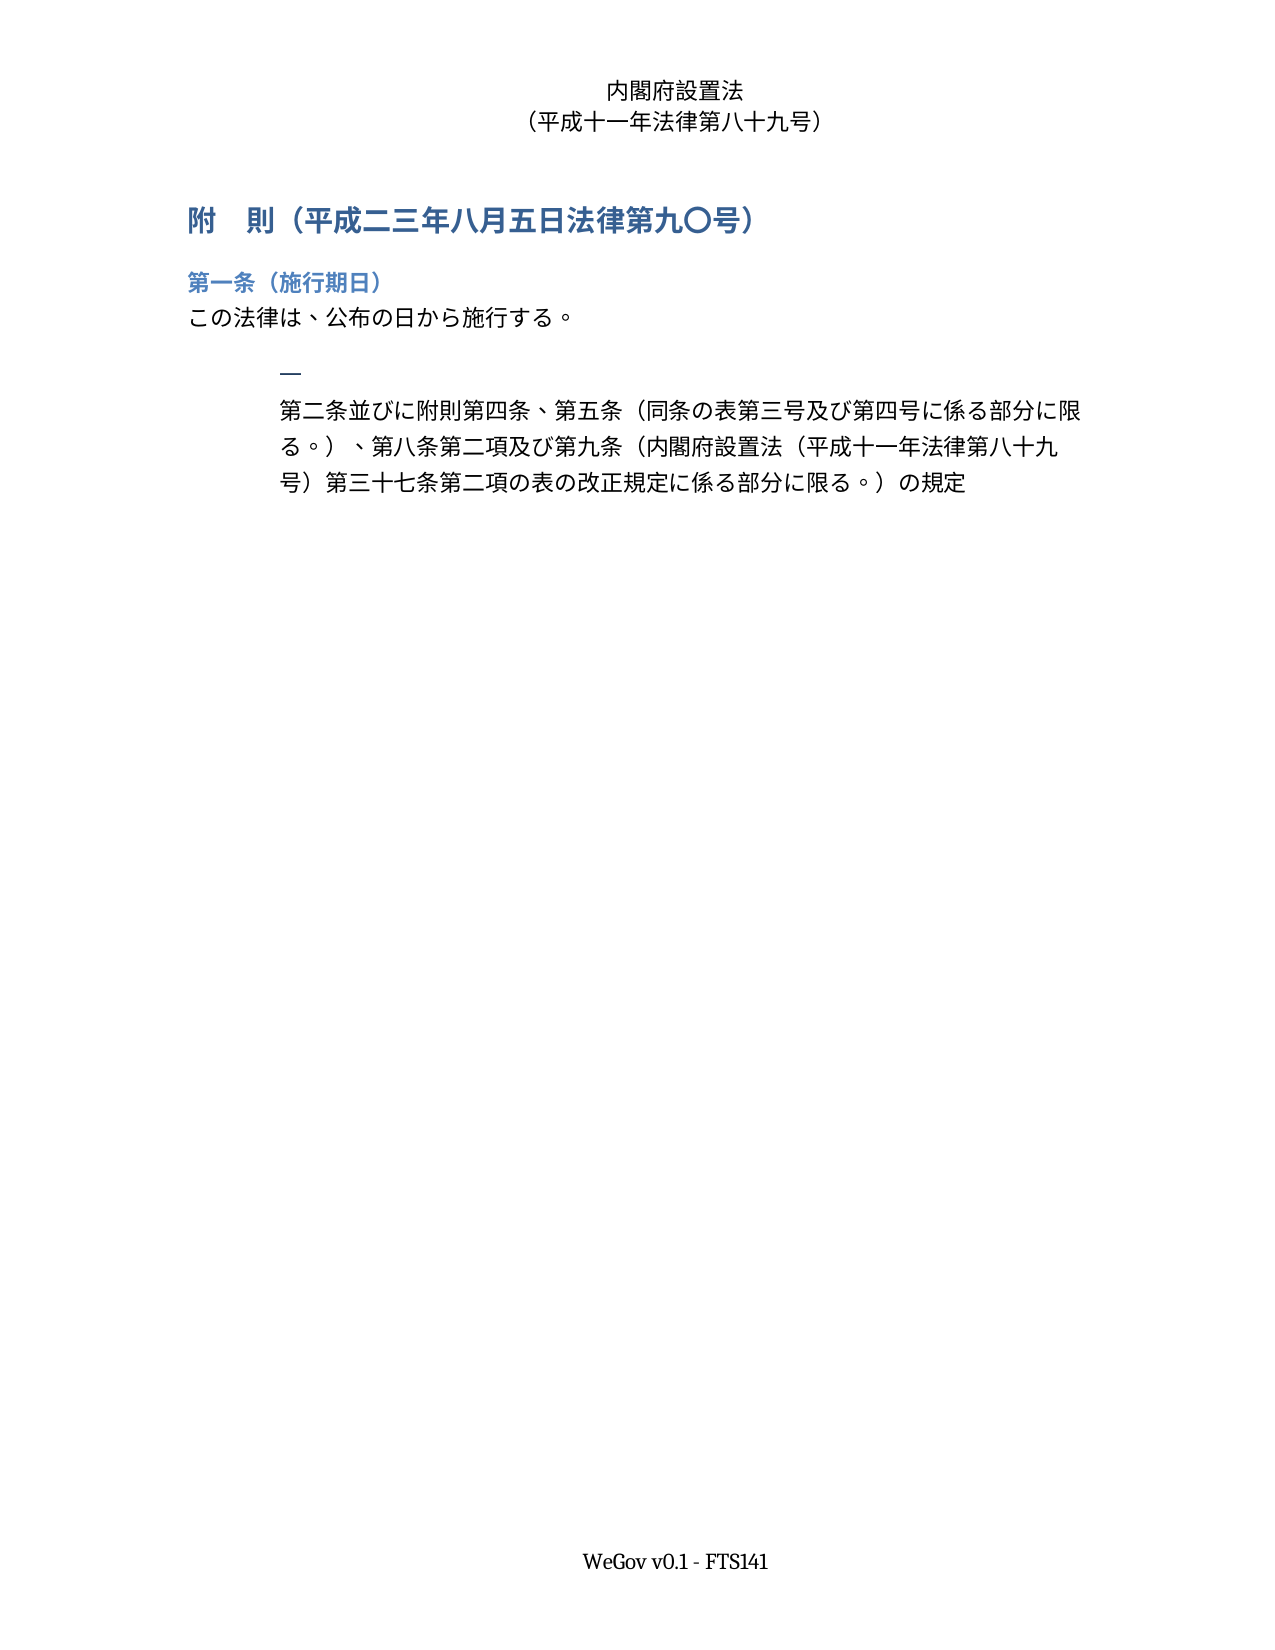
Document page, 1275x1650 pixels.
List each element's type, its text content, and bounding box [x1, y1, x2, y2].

subtitle 附 則（平成二三年八月五日法律第九〇号） [187, 200, 1087, 240]
subtitle 一 [279, 359, 1087, 390]
text 第二条並びに附則第四条、第五条（同条の表第三号及び第四号に係る部分に限る。）、第八条第二項及び第九条（内閣府設置法（平成十一年法律第八十九号）第三十七条第二項の表の改正規定に係る部分に限る。）の規定 [279, 395, 1087, 498]
subtitle 第一条（施行期日） [187, 266, 1087, 298]
text この法律は、公布の日から施行する。 [187, 302, 1087, 334]
